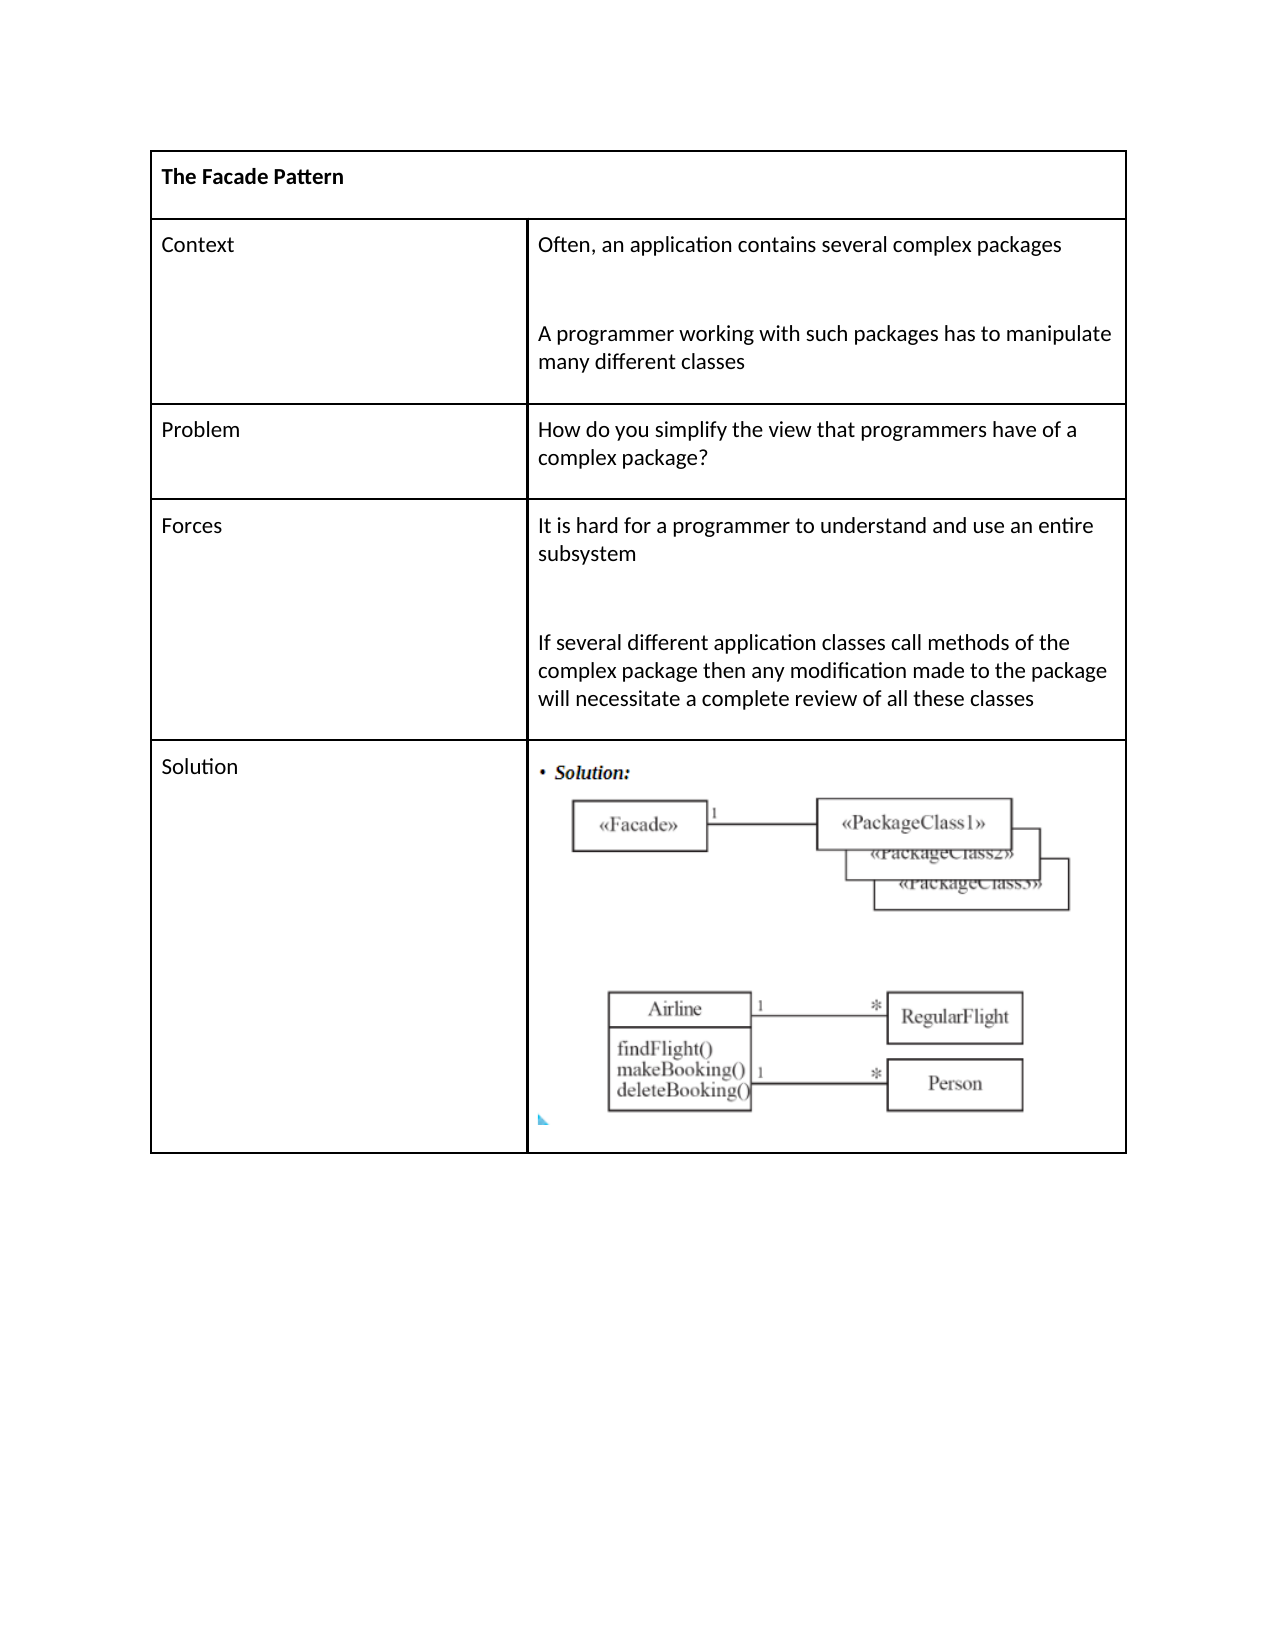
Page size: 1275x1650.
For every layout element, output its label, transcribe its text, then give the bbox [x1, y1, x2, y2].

picture [537, 751, 1110, 1125]
table_cell Often, an application contains several complex packages A programmer working with such packages has to manipulate many different classes [529, 220, 1125, 403]
table_cell [529, 741, 1125, 1152]
table_cell Solution [152, 741, 526, 1152]
table_cell It is hard for a programmer to understand and use an entire subsystem If several different application classes call methods of the complex package then any modification made to the package will necessitate a complete review of all these classes [529, 500, 1125, 739]
table_cell How do you simplify the view that programmers have of a complex package? [529, 405, 1125, 498]
table_cell Forces [152, 500, 526, 739]
table_header The Facade Pattern [152, 152, 1125, 218]
table_cell Context [152, 220, 526, 403]
table_cell Problem [152, 405, 526, 498]
